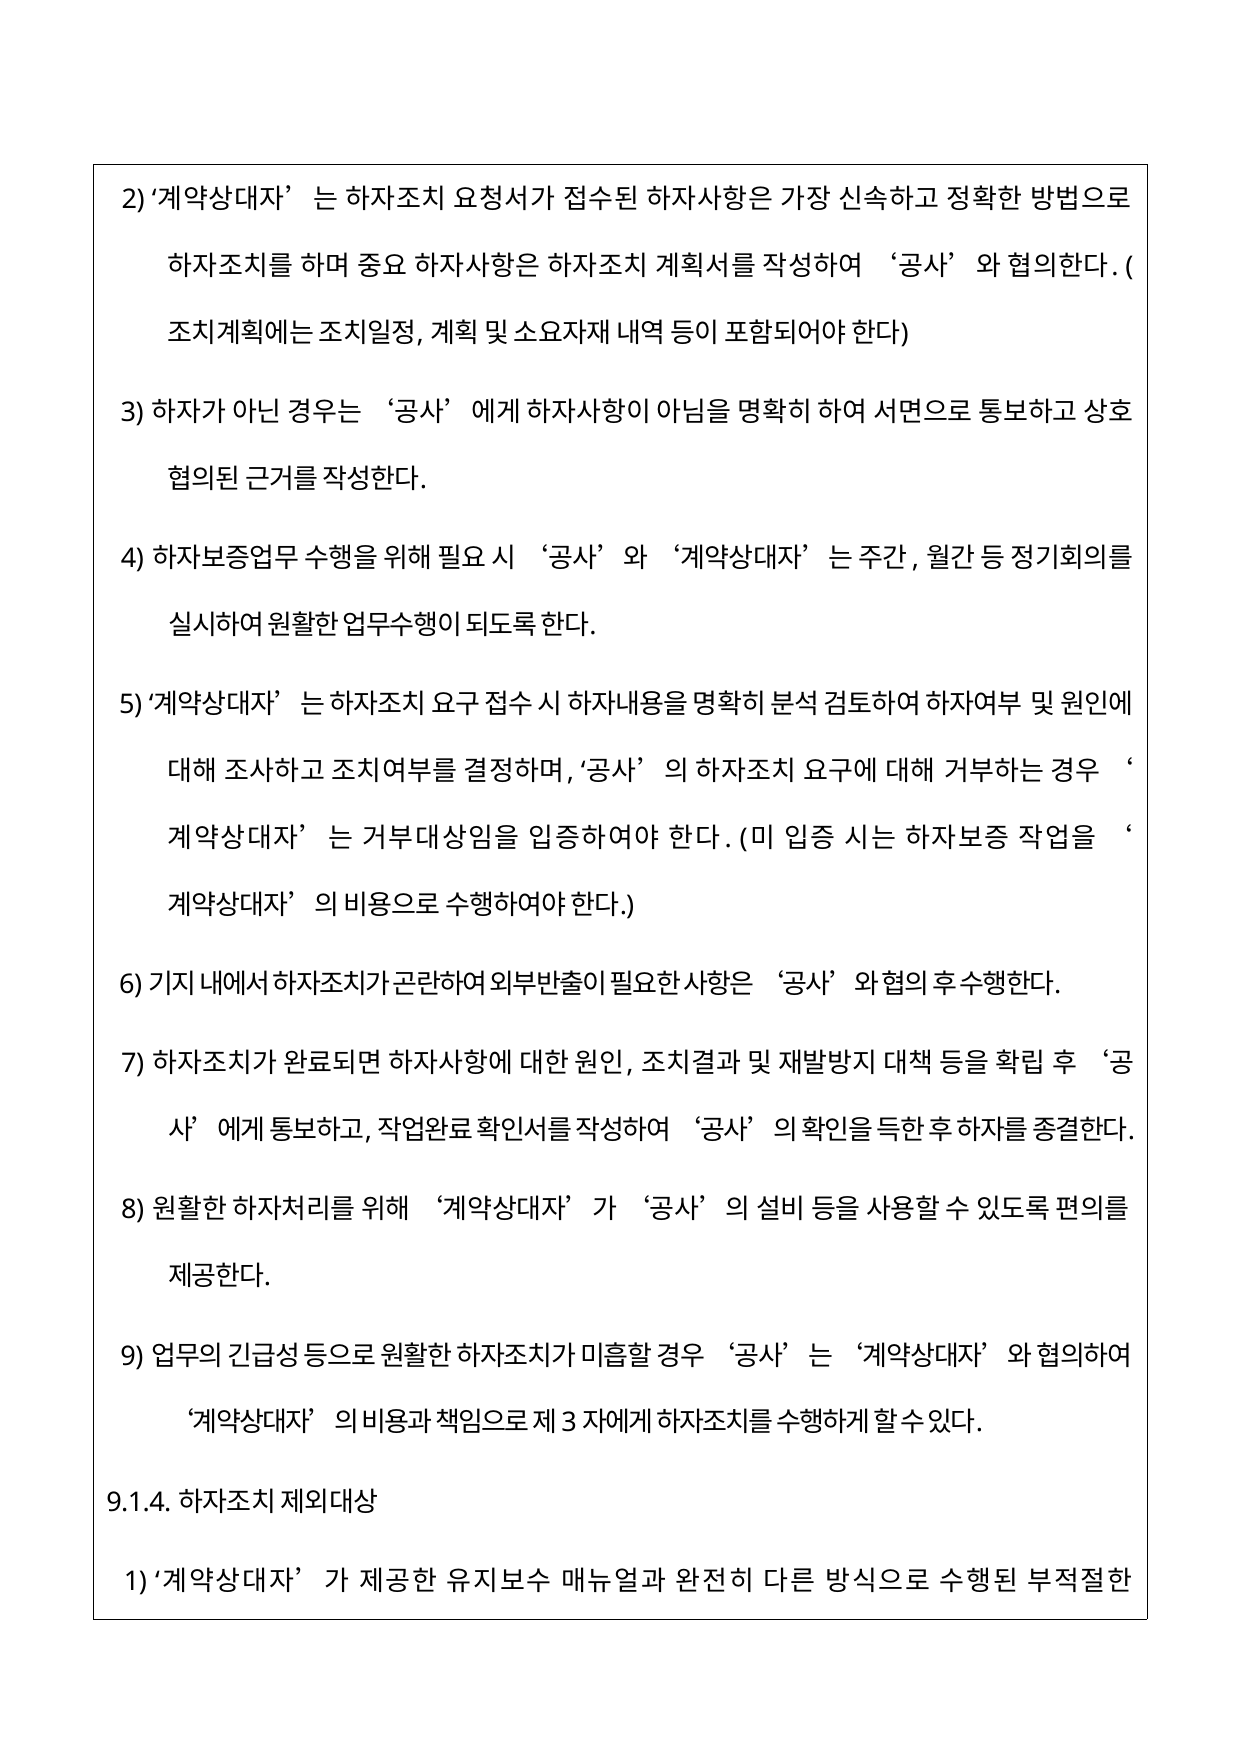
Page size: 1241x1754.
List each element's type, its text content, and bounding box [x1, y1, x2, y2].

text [106, 1559, 1134, 1598]
text 3) 하자가 아닌 경우는 ‘공사’에게 하자사항이 아님을 명확히 하여 서면으로 통보하고 상호 협의된 근거를 작성한다. [106, 390, 1134, 496]
text 7) 하자조치가 완료되면 하자사항에 대한 원인, 조치결과 및 재발방지 대책 등을 확립 후 ‘공사’에게 통보하고, 작업완료 확인서를 작성하여 ‘공사’의 확인을 득한 후 하자를 종결한다. [106, 1041, 1134, 1147]
text 4) 하자보증업무 수행을 위해 필요 시 ‘공사’와 ‘계약상대자’는 주간, 월간 등 정기회의를 실시하여 원활한 업무수행이 되도록 한다. [106, 536, 1134, 642]
text 6) 기지 내에서 하자조치가 곤란하여 외부반출이 필요한 사항은 ‘공사’와 협의 후 수행한다. [106, 962, 1134, 1001]
text 2) ‘계약상대자’는 하자조치 요청서가 접수된 하자사항은 가장 신속하고 정확한 방법으로 하자조치를 하며 중요 하자사항은 하자조치 계획서를 작성하여 ‘공사’와 협의한다. (조치계획에는 조치일정, 계획 및 소요자재 내역 등이 포함되어야 한다) [106, 177, 1134, 350]
text 8) 원활한 하자처리를 위해 ‘계약상대자’가 ‘공사’의 설비 등을 사용할 수 있도록 편의를 제공한다. [106, 1187, 1134, 1294]
text 9.1.4. 하자조치 제외대상 [106, 1480, 1134, 1519]
text 9) 업무의 긴급성 등으로 원활한 하자조치가 미흡할 경우 ‘공사’는 ‘계약상대자’와 협의하여 ‘계약상대자’의 비용과 책임으로 제 3자에게 하자조치를 수행하게 할 수 있다. [106, 1334, 1134, 1440]
text 5) ‘계약상대자’는 하자조치 요구 접수 시 하자내용을 명확히 분석 검토하여 하자여부 및 원인에 대해 조사하고 조치여부를 결정하며, ‘공사’의 하자조치 요구에 대해 거부하는 경우 ‘계약상대자’는 거부대상임을 입증하여야 한다. (미 입증 시는 하자보증 작업을 ‘계약상대자’의 비용으로 수행하여야 한다.) [106, 682, 1134, 922]
